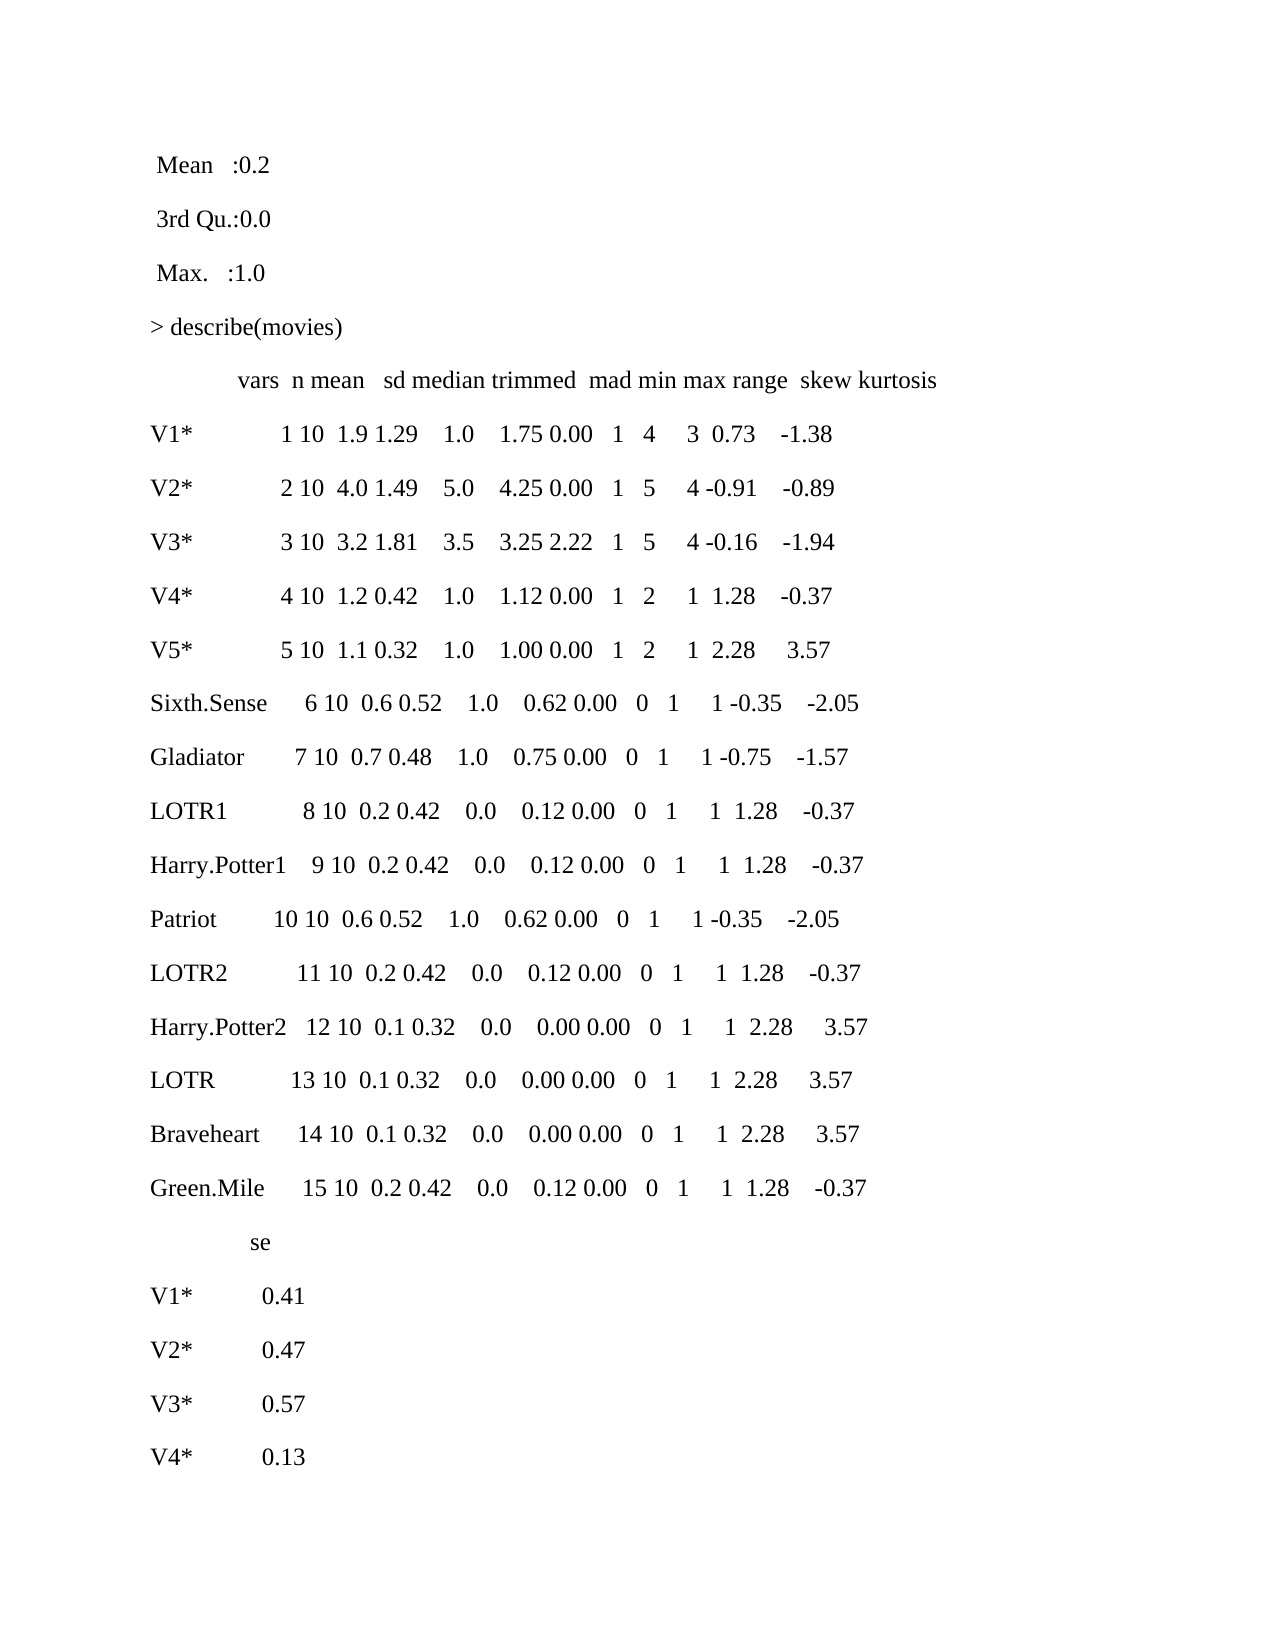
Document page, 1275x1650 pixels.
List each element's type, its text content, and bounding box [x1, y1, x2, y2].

text LOTR2 11 10 0.2 0.42 0.0 0.12 0.00 0 1 1 1.28 -0.37 [150, 958, 1125, 987]
text V1* 0.41 [150, 1281, 1125, 1310]
text LOTR 13 10 0.1 0.32 0.0 0.00 0.00 0 1 1 2.28 3.57 [150, 1066, 1125, 1094]
text Green.Mile 15 10 0.2 0.42 0.0 0.12 0.00 0 1 1 1.28 -0.37 [150, 1173, 1125, 1202]
text Harry.Potter1 9 10 0.2 0.42 0.0 0.12 0.00 0 1 1 1.28 -0.37 [150, 850, 1125, 879]
text V5* 5 10 1.1 0.32 1.0 1.00 0.00 1 2 1 2.28 3.57 [150, 635, 1125, 663]
text Gladiator 7 10 0.7 0.48 1.0 0.75 0.00 0 1 1 -0.75 -1.57 [150, 742, 1125, 771]
text V4* 0.13 [150, 1442, 1125, 1471]
text V4* 4 10 1.2 0.42 1.0 1.12 0.00 1 2 1 1.28 -0.37 [150, 581, 1125, 609]
text V2* 2 10 4.0 1.49 5.0 4.25 0.00 1 5 4 -0.91 -0.89 [150, 473, 1125, 502]
text 3rd Qu.:0.0 [150, 204, 1125, 233]
text Sixth.Sense 6 10 0.6 0.52 1.0 0.62 0.00 0 1 1 -0.35 -2.05 [150, 688, 1125, 717]
text V2* 0.47 [150, 1335, 1125, 1363]
text Braveheart 14 10 0.1 0.32 0.0 0.00 0.00 0 1 1 2.28 3.57 [150, 1119, 1125, 1148]
text Mean :0.2 [150, 150, 1125, 179]
text Harry.Potter2 12 10 0.1 0.32 0.0 0.00 0.00 0 1 1 2.28 3.57 [150, 1012, 1125, 1040]
text > describe(movies) [150, 312, 1125, 340]
text Patriot 10 10 0.6 0.52 1.0 0.62 0.00 0 1 1 -0.35 -2.05 [150, 904, 1125, 933]
text V1* 1 10 1.9 1.29 1.0 1.75 0.00 1 4 3 0.73 -1.38 [150, 419, 1125, 448]
text Max. :1.0 [150, 258, 1125, 286]
text vars n mean sd median trimmed mad min max range skew kurtosis [150, 365, 1125, 394]
text se [150, 1227, 1125, 1256]
text LOTR1 8 10 0.2 0.42 0.0 0.12 0.00 0 1 1 1.28 -0.37 [150, 796, 1125, 825]
text V3* 0.57 [150, 1389, 1125, 1417]
text V3* 3 10 3.2 1.81 3.5 3.25 2.22 1 5 4 -0.16 -1.94 [150, 527, 1125, 556]
